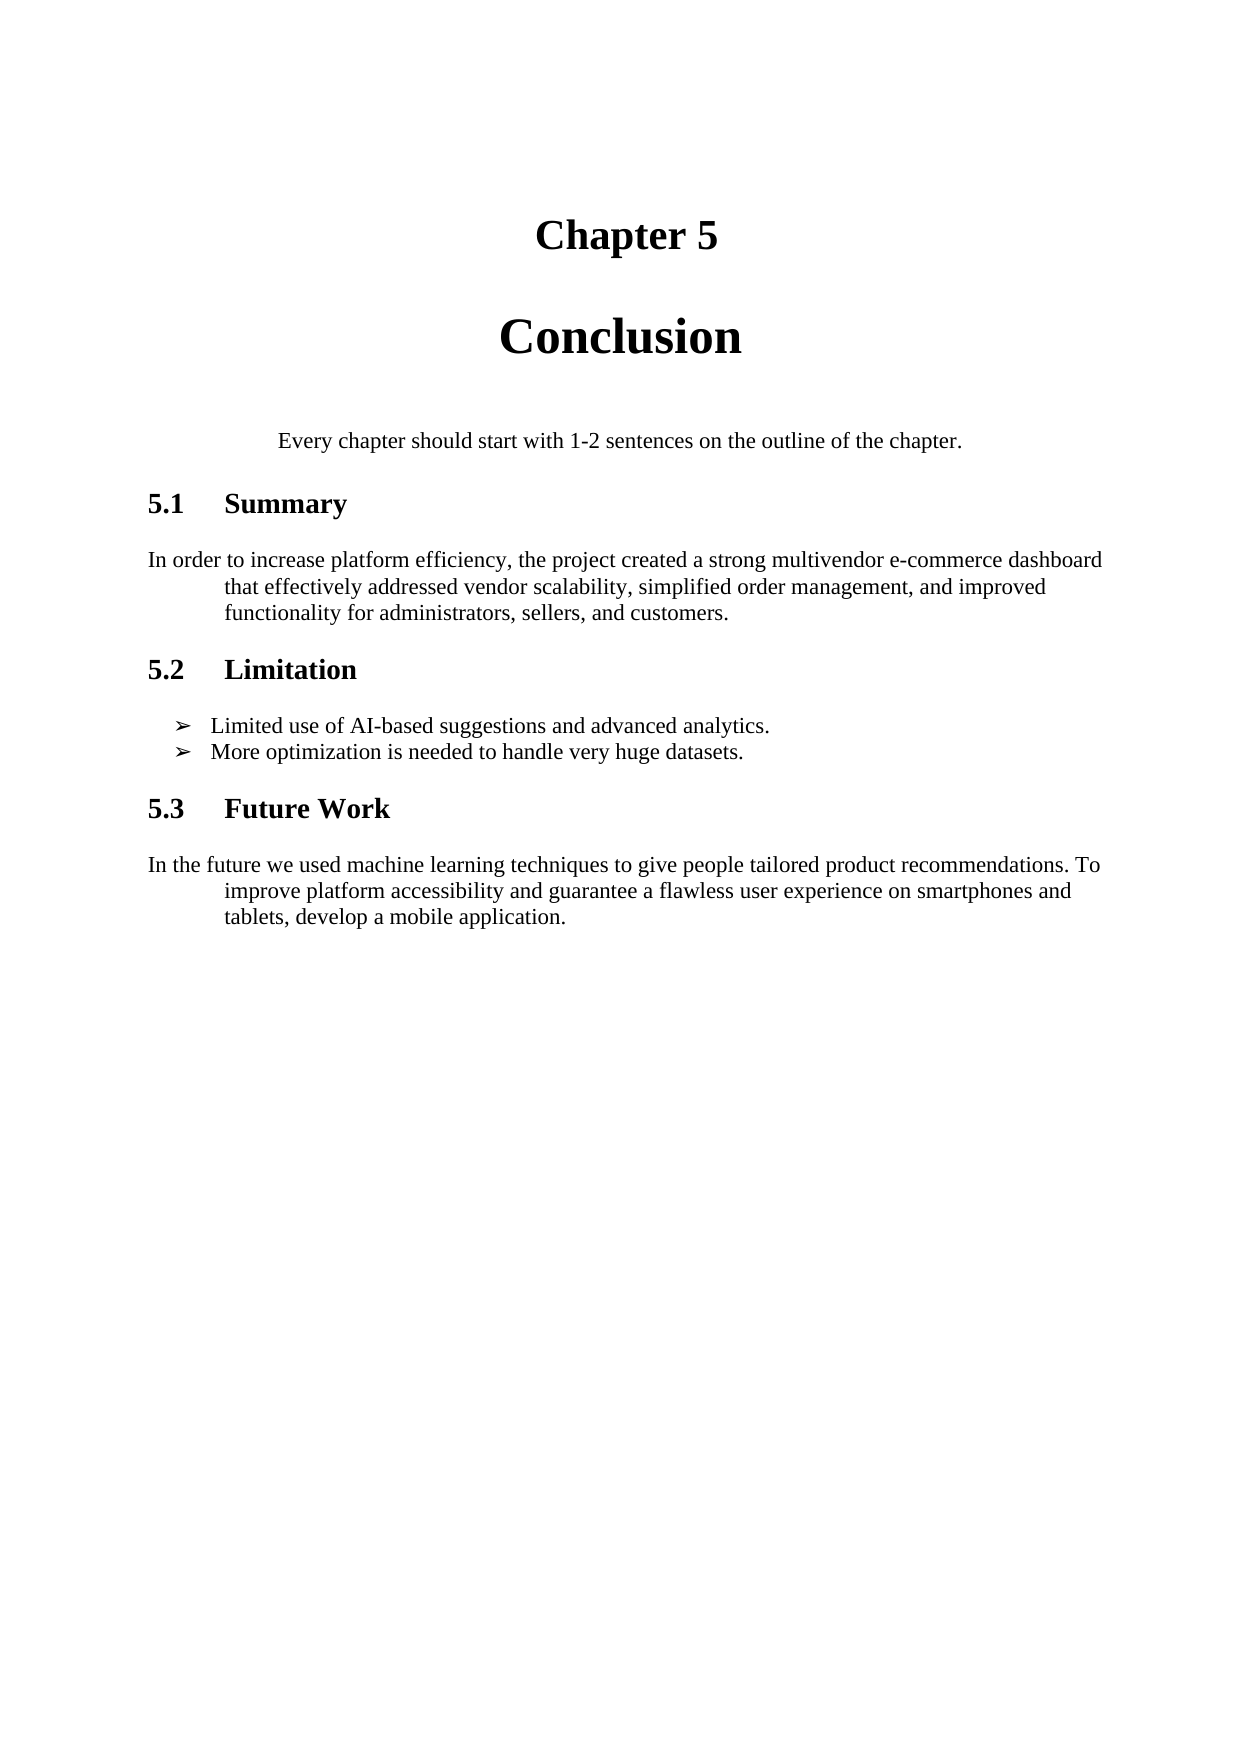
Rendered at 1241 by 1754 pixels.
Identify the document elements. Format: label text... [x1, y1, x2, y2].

text Every chapter should start with 1-2 sentences on the outline of the chapter. [135, 427, 1105, 453]
subtitle Summary [148, 487, 1146, 520]
subtitle Future Work [148, 791, 1146, 824]
text In the future we used machine learning techniques to give people tailored product recommendations. To improve platform accessibility and guarantee a flawless user experience on smartphones and tablets, develop a mobile application. [148, 851, 1105, 930]
list Limited use of AI-based suggestions and advanced analytics. [173, 712, 1105, 738]
text In order to increase platform efficiency, the project created a strong multivendor e-commerce dashboard that effectively addressed vendor scalability, simplified order management, and improved functionality for administrators, sellers, and customers. [148, 547, 1105, 626]
subtitle Conclusion [135, 305, 1105, 364]
list More optimization is needed to handle very huge datasets. [173, 738, 1105, 764]
text Chapter 5 [148, 209, 1105, 259]
subtitle Limitation [148, 652, 1146, 685]
